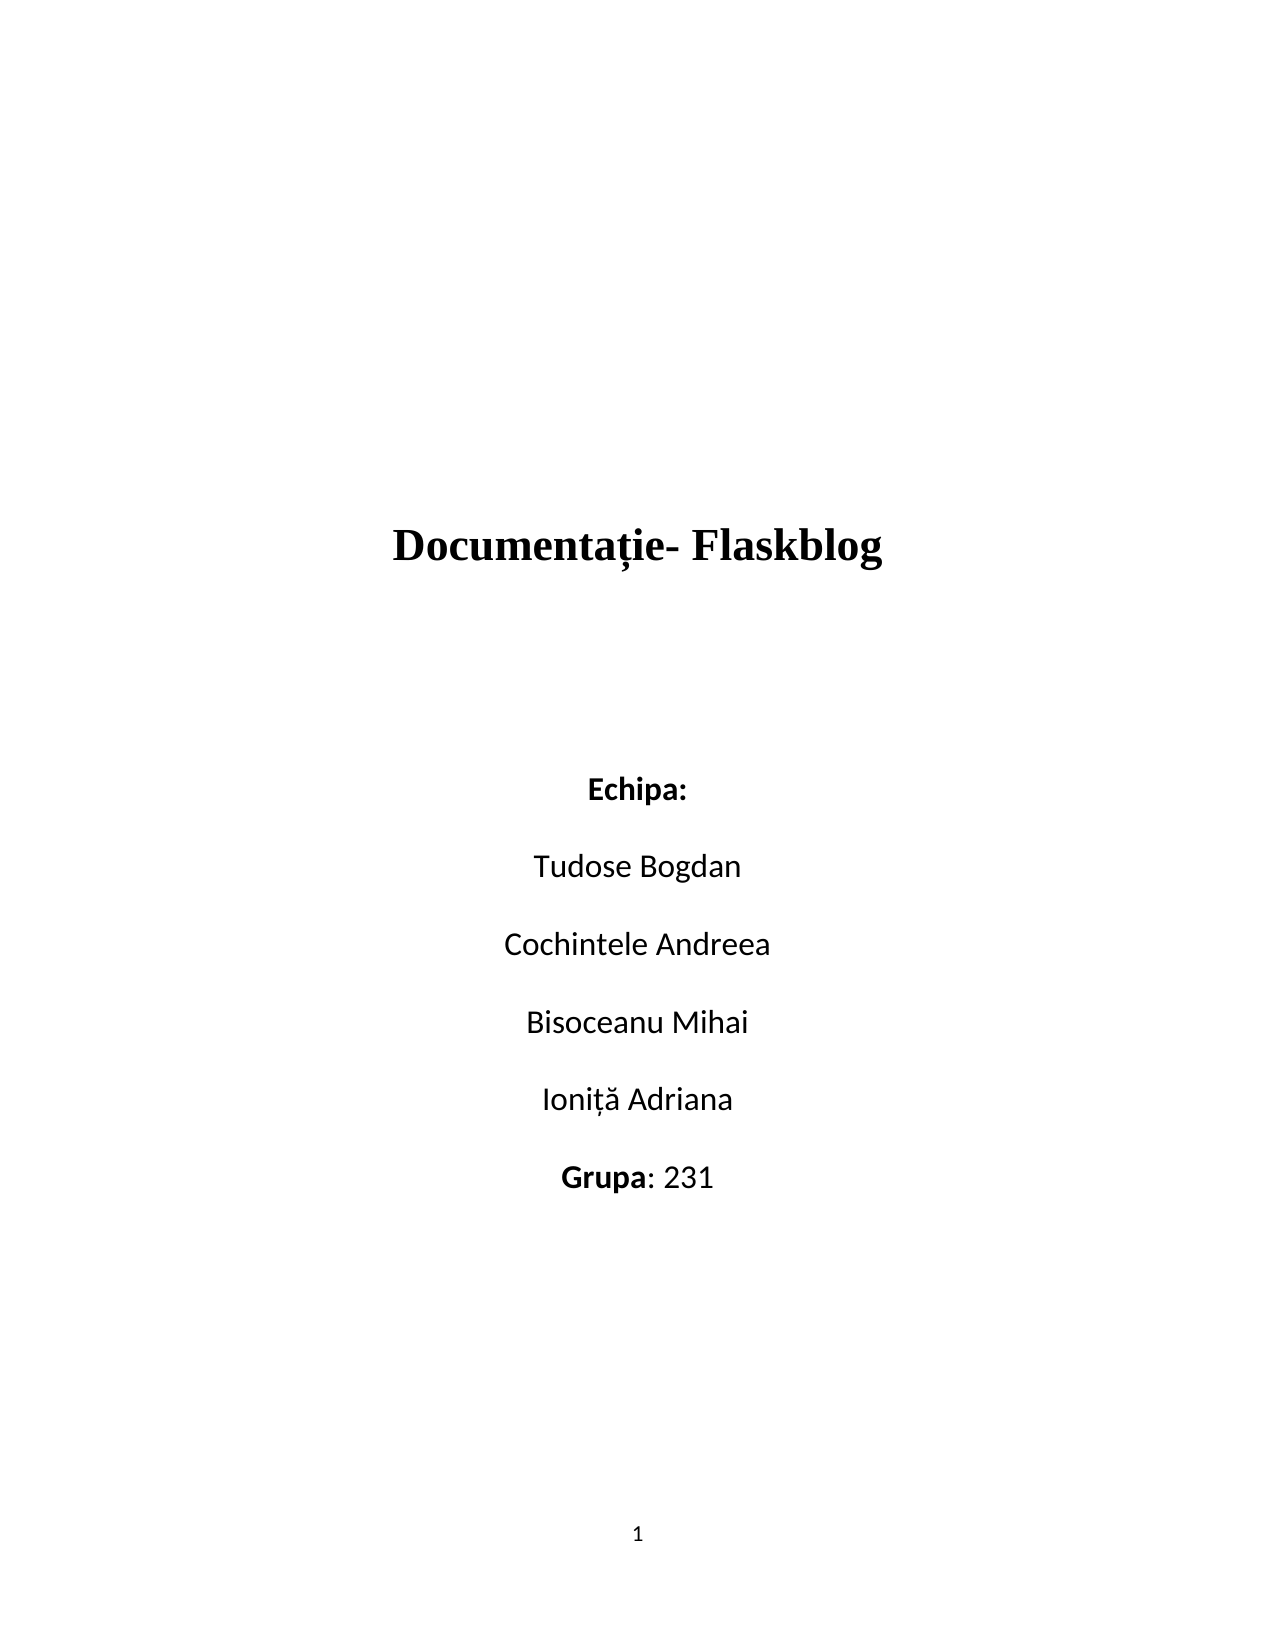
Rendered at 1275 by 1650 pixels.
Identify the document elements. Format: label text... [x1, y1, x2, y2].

text Grupa: 231 [150, 1156, 1125, 1197]
text Tudose Bogdan [150, 845, 1125, 886]
text Ioniță Adriana [150, 1078, 1125, 1119]
text Cochintele Andreea [150, 923, 1125, 964]
text Bisoceanu Mihai [150, 1001, 1125, 1041]
text Echipa: [150, 767, 1125, 808]
text Documentație- Flaskblog [150, 517, 1125, 570]
